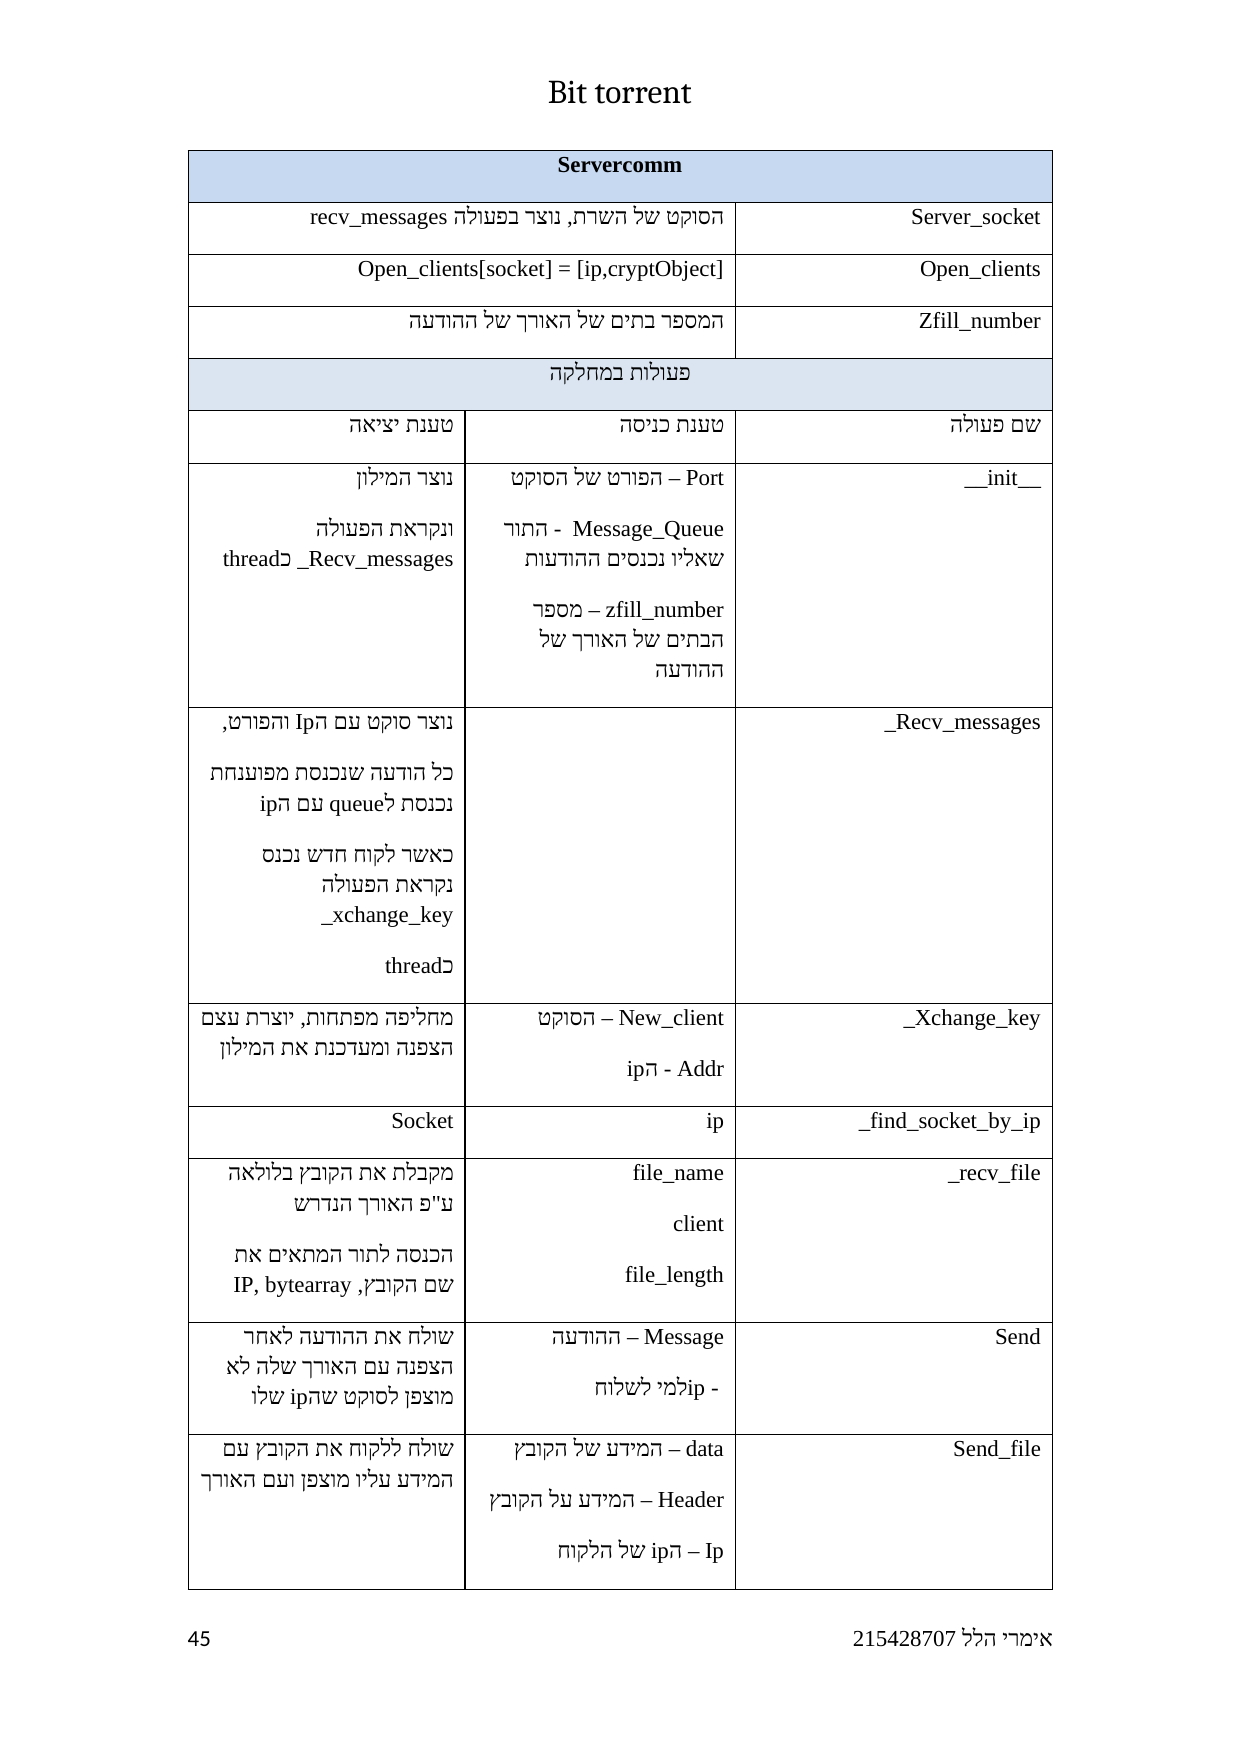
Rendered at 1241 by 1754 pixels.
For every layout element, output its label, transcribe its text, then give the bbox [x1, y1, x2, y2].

table_cell פעולות במחלקה [189, 359, 1052, 410]
table_cell Xchange_key_ [736, 1004, 1052, 1106]
table_cell טענת כניסה [466, 411, 735, 462]
table_cell נוצר סוקט עם הIp והפורט, כל הודעה שנכנסת מפוענחת נכנסת לqueue עם הip כאשר לקוח חדש נכנס נקראת הפעולה xchange_key_ כthread [189, 708, 464, 1003]
table_header Servercomm [189, 151, 1052, 202]
table_cell ip [466, 1107, 735, 1158]
table_cell נוצר המילון ונקראת הפעולה Recv_messages_ כthread [189, 464, 464, 707]
table_cell טענת יציאה [189, 411, 464, 462]
table_cell מחליפה מפתחות, יוצרת עצם הצפנה ומעדכנת את המילון [189, 1004, 464, 1106]
table_cell [466, 708, 735, 1003]
table_cell New_client – הסוקט Addr - הip [466, 1004, 735, 1106]
table_cell שולח ללקוח את הקובץ עם המידע עליו מוצפן ועם האורך [189, 1435, 464, 1588]
table_cell file_name client file_length [466, 1159, 735, 1322]
table_cell מקבלת את הקובץ בלולאה ע"פ האורך הנדרש הכנסה לתור המתאים את שם הקובץ, IP, bytearray [189, 1159, 464, 1322]
table_cell שם פעולה [736, 411, 1052, 462]
table_cell data – המידע של הקובץ Header – המידע על הקובץ Ip – הip של הלקוח [466, 1435, 735, 1588]
table_cell Server_socket [736, 203, 1052, 254]
table_cell Zfill_number [736, 307, 1052, 358]
table_cell המספר בתים של האורך של ההודעה [189, 307, 735, 358]
table_cell הסוקט של השרת, נוצר בפעולה recv_messages [189, 203, 735, 254]
table_cell __init__ [736, 464, 1052, 707]
table_cell Open_clients [736, 255, 1052, 306]
table_cell Message – ההודעה - ipלמי לשלוח [466, 1323, 735, 1434]
table_cell שולח את ההודעה לאחר הצפנה עם האורך שלה לא מוצפן לסוקט שהip שלו [189, 1323, 464, 1434]
table_cell Socket [189, 1107, 464, 1158]
table_cell Send [736, 1323, 1052, 1434]
table_cell find_socket_by_ip_ [736, 1107, 1052, 1158]
table_cell Open_clients[socket] = [ip,cryptObject] [189, 255, 735, 306]
table_cell recv_file_ [736, 1159, 1052, 1322]
table_cell Send_file [736, 1435, 1052, 1588]
table_cell Recv_messages_ [736, 708, 1052, 1003]
table_cell Port – הפורט של הסוקט Message_Queue - התור שאליו נכנסים ההודעות zfill_number – מספר הבתים של האורך של ההודעה [466, 464, 735, 707]
